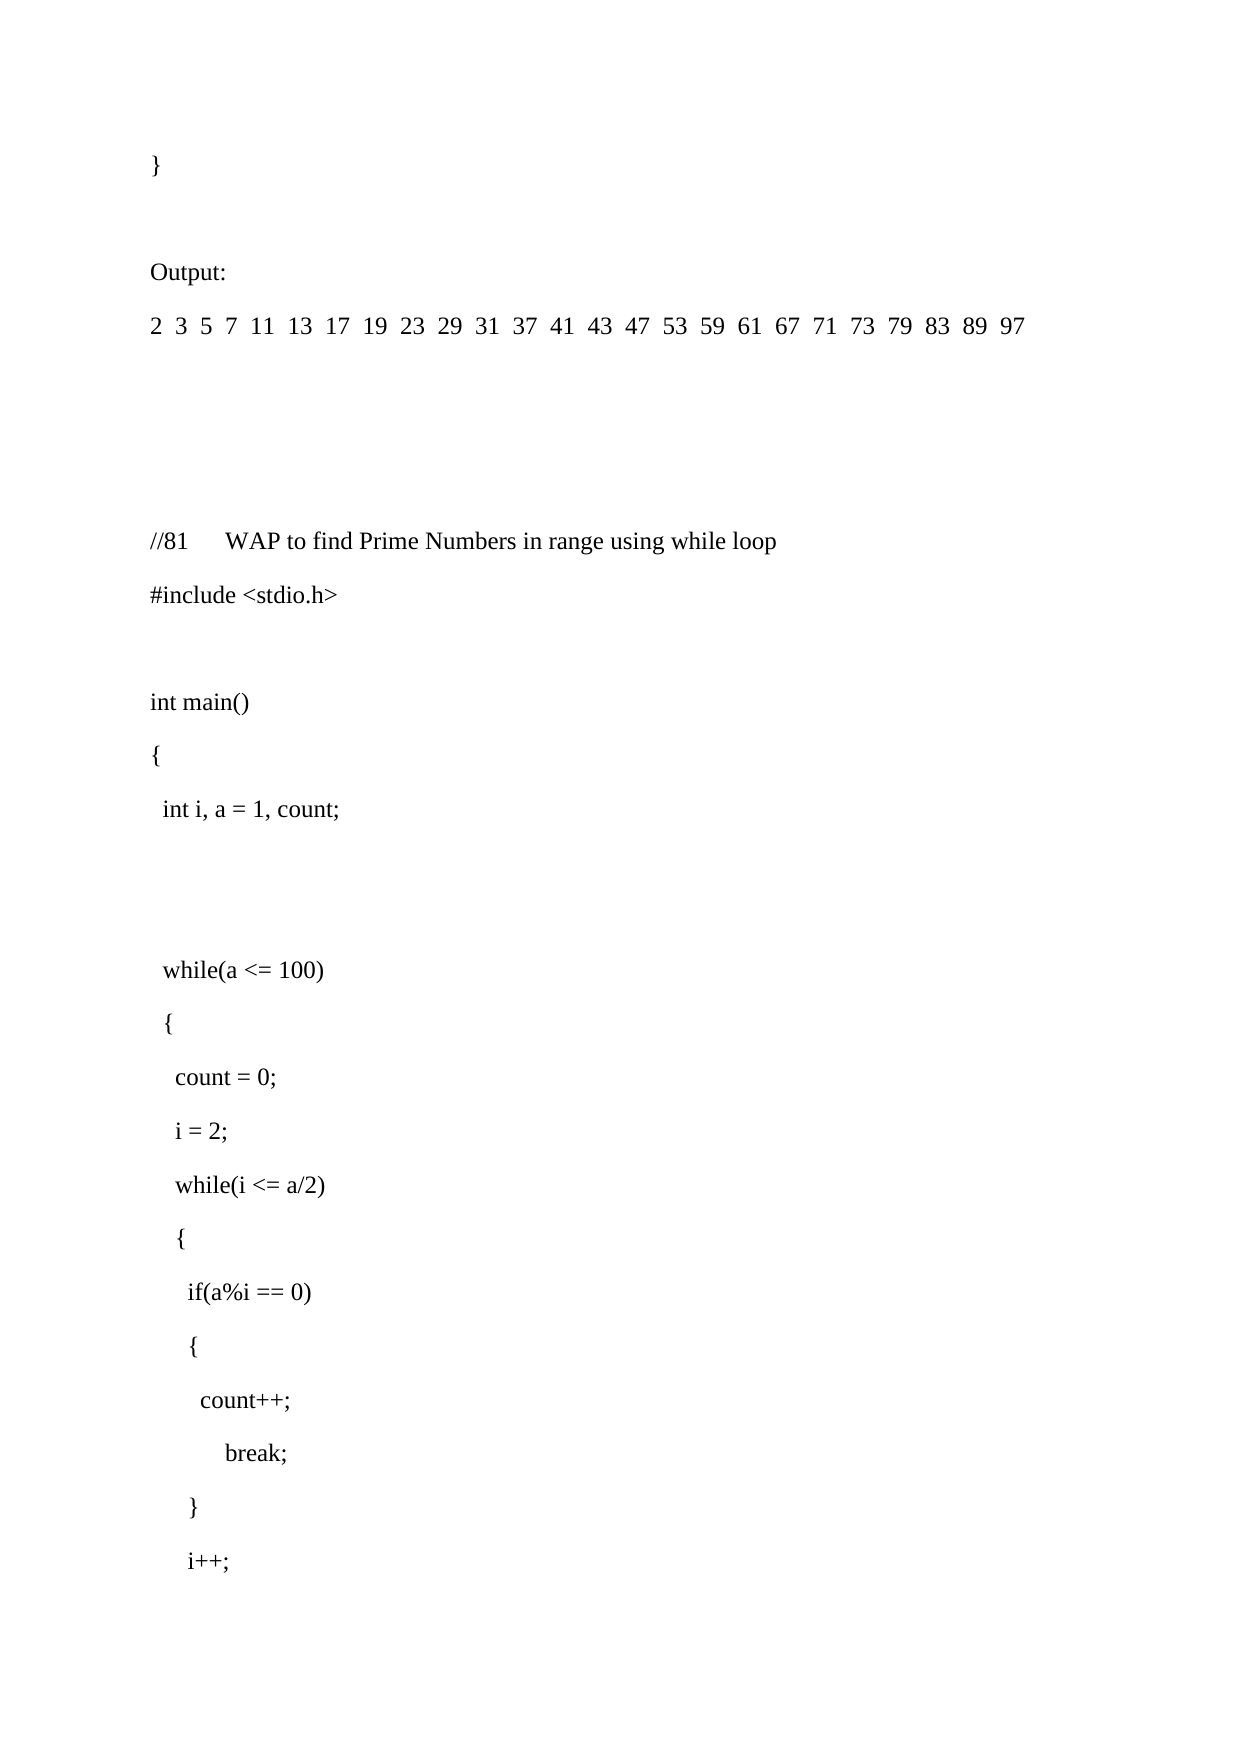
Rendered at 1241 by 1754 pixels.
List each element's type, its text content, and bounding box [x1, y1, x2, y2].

text int main() [150, 687, 1090, 716]
text { [150, 741, 1090, 769]
text if(a%i == 0) [150, 1277, 1090, 1306]
text count = 0; [150, 1062, 1090, 1091]
text while(i <= a/2) [150, 1170, 1090, 1198]
text } [150, 1492, 1090, 1521]
text i++; [150, 1546, 1090, 1575]
text { [150, 1331, 1090, 1360]
text int i, a = 1, count; [150, 794, 1090, 823]
text { [150, 1223, 1090, 1252]
text Output: [150, 257, 1090, 286]
text count++; [150, 1385, 1090, 1413]
text 2 3 5 7 11 13 17 19 23 29 31 37 41 43 47 53 59 61 67 71 73 79 83 89 97 [150, 311, 1090, 340]
text break; [150, 1438, 1090, 1467]
text while(a <= 100) [150, 955, 1090, 983]
text //81 WAP to find Prime Numbers in range using while loop [150, 526, 1090, 555]
text #include <stdio.h> [150, 580, 1090, 609]
text { [150, 1008, 1090, 1037]
text i = 2; [150, 1116, 1090, 1145]
text } [150, 150, 1090, 179]
